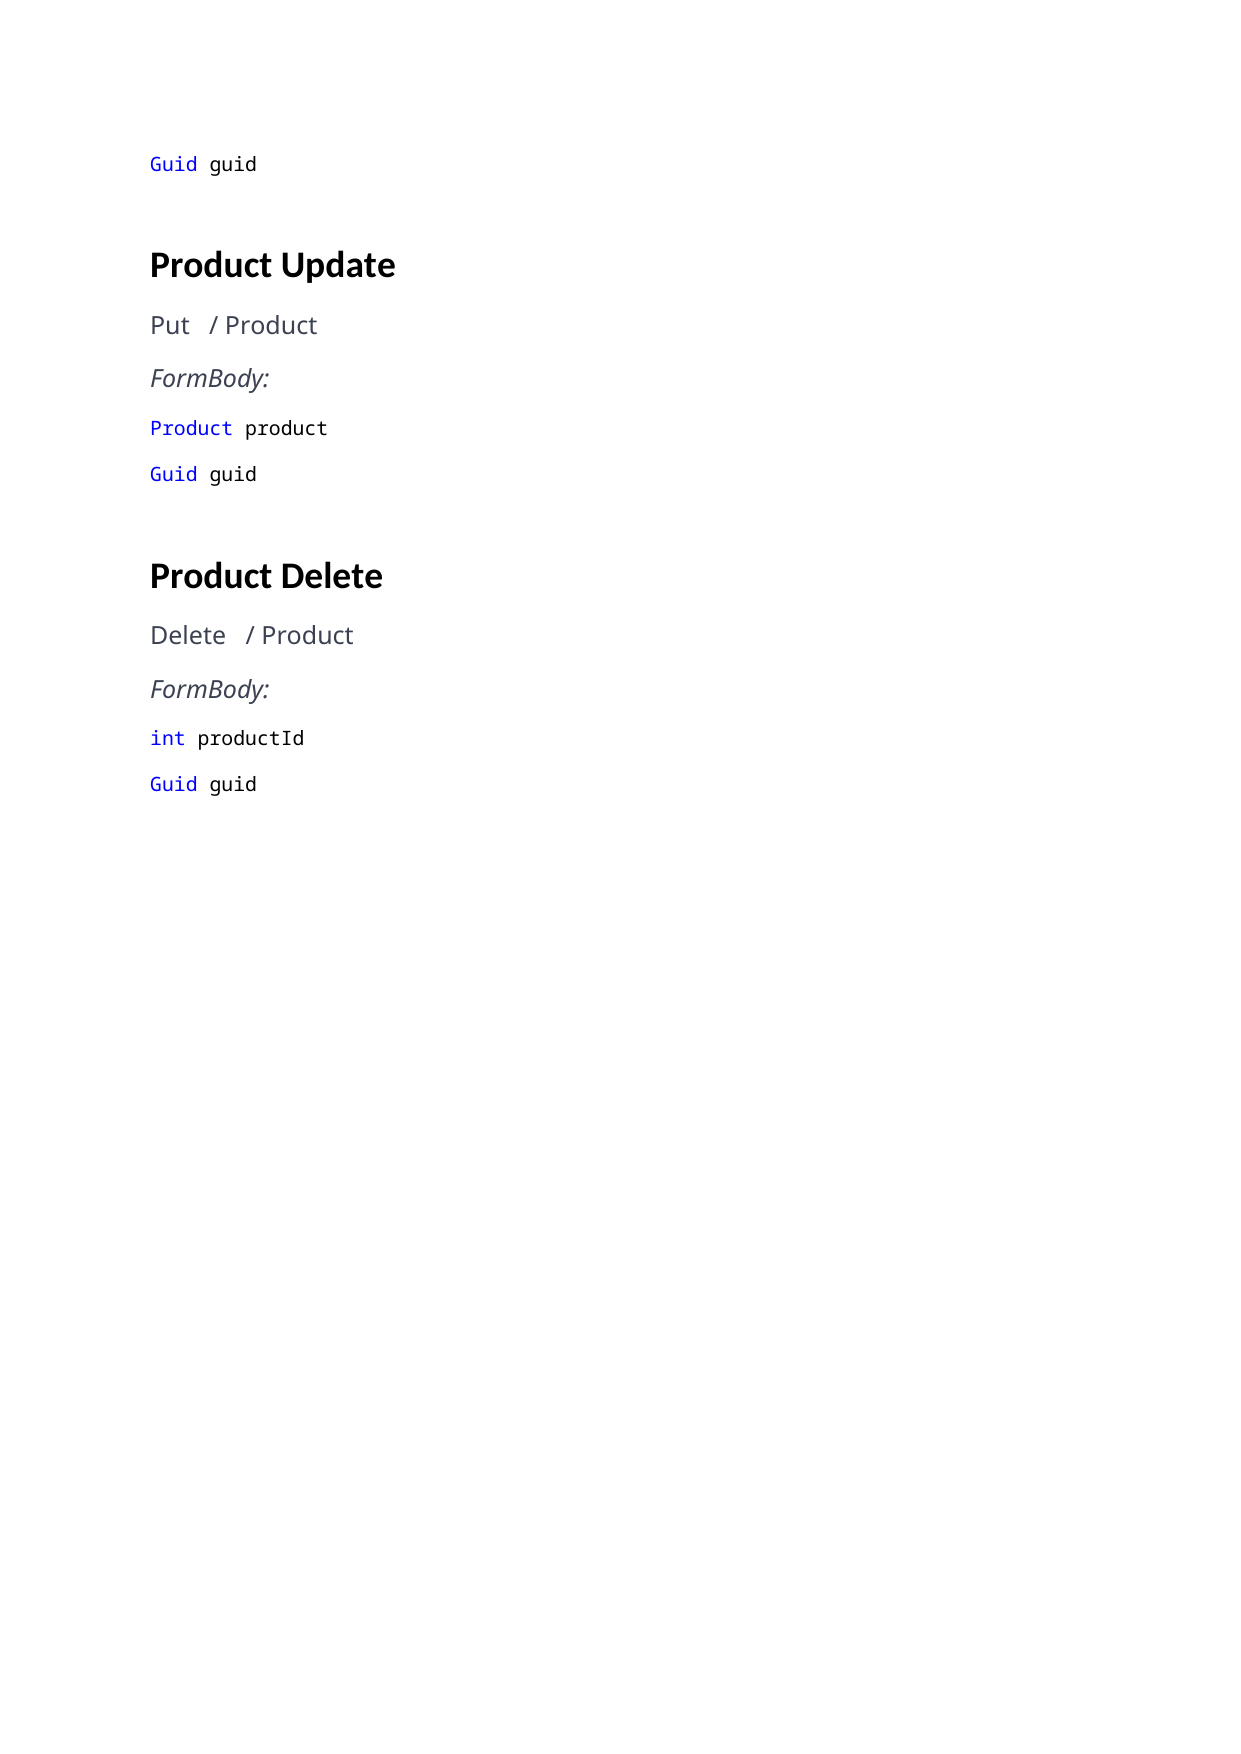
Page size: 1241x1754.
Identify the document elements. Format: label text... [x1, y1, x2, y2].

text Guid guid [150, 150, 1090, 177]
text Product product [150, 414, 1090, 441]
text Product Delete [150, 552, 1090, 597]
text Product Update [150, 241, 1090, 287]
text Put / Product [150, 308, 1090, 342]
text Delete / Product [150, 618, 1090, 652]
text Guid guid [150, 460, 1090, 487]
text int productId [150, 725, 1090, 752]
text Guid guid [150, 770, 1090, 797]
text FormBody: [150, 671, 1090, 705]
text FormBody: [150, 361, 1090, 395]
